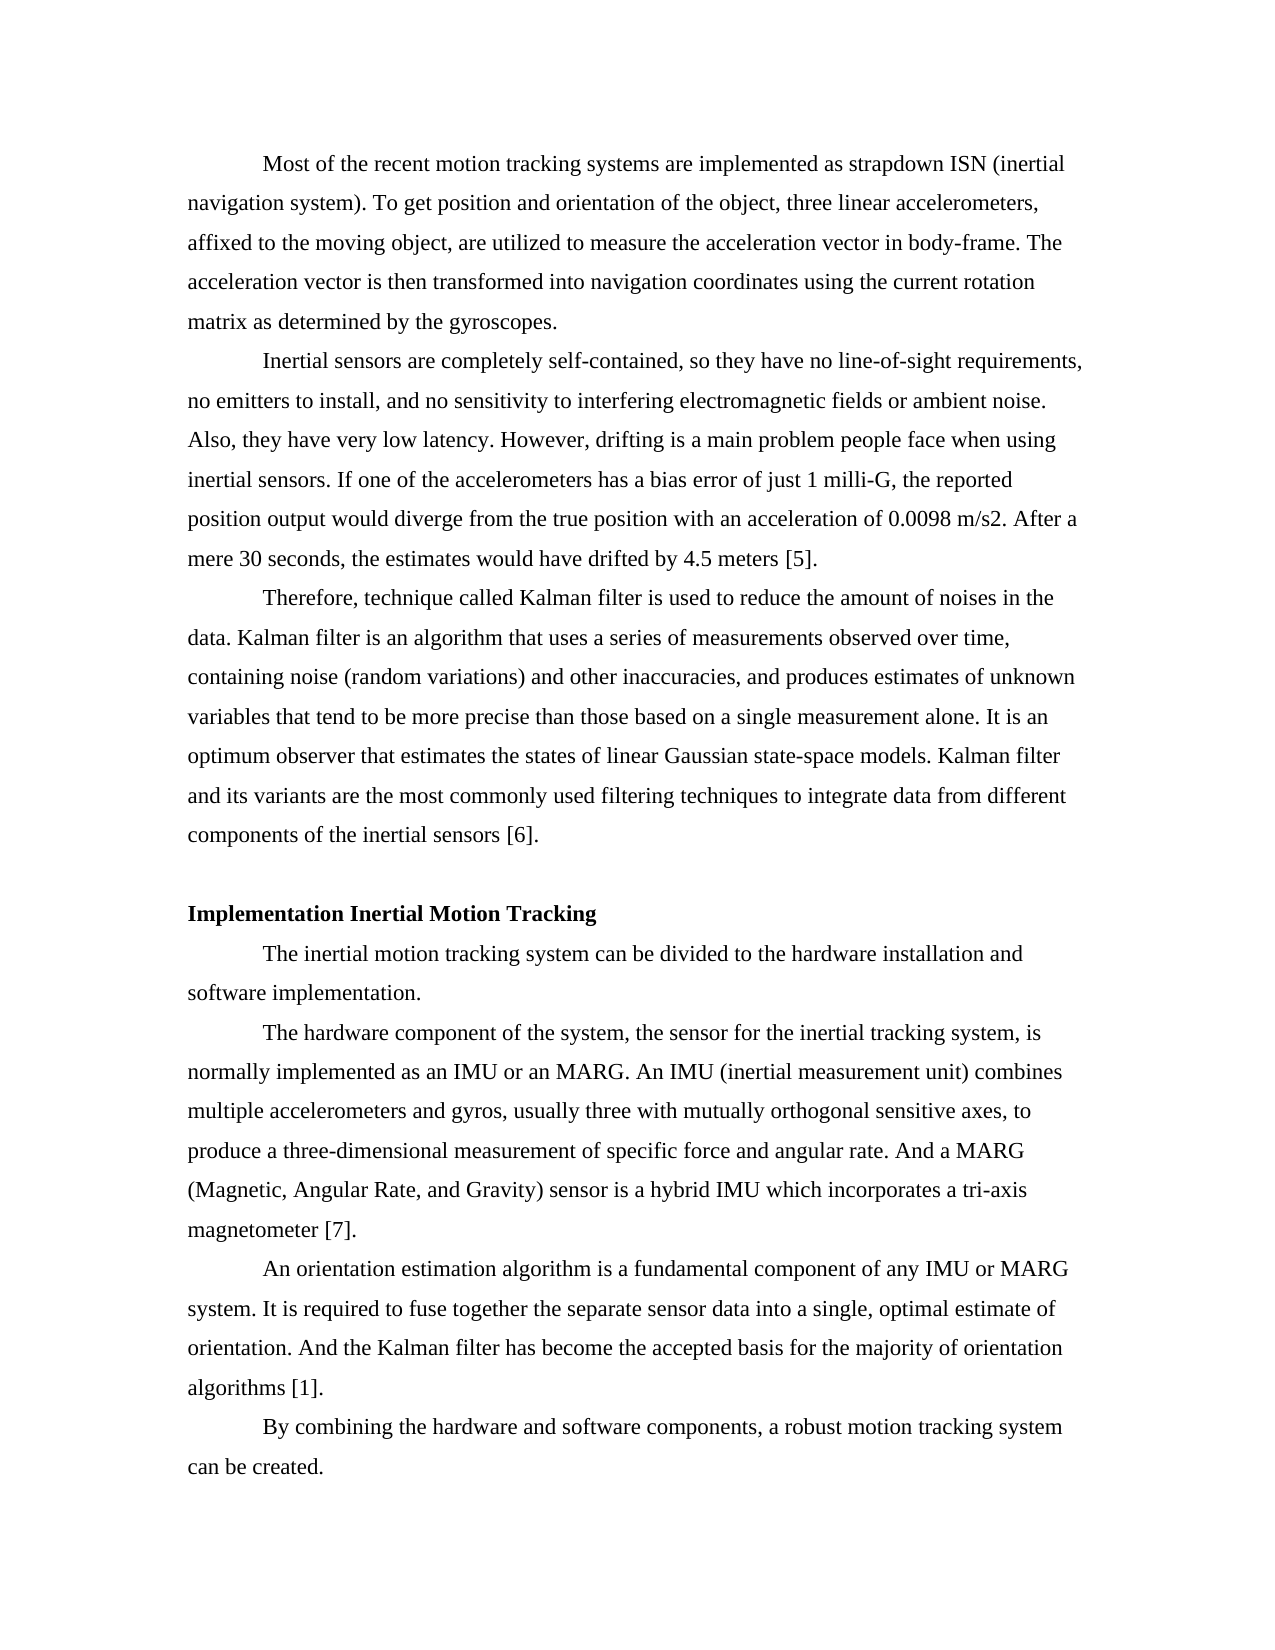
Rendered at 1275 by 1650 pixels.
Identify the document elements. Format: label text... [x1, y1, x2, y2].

text By combining the hardware and software components, a robust motion tracking system can be created. [187, 1413, 1087, 1479]
text An orientation estimation algorithm is a fundamental component of any IMU or MARG system. It is required to fuse together the separate sensor data into a single, optimal estimate of orientation. And the Kalman filter has become the accepted basis for the majority of orientation algorithms [1]. [187, 1255, 1087, 1400]
text Most of the recent motion tracking systems are implemented as strapdown ISN (inertial navigation system). To get position and orientation of the object, three linear accelerometers, affixed to the moving object, are utilized to measure the acceleration vector in body-frame. The acceleration vector is then transformed into navigation coordinates using the current rotation matrix as determined by the gyroscopes. [187, 150, 1087, 334]
text Inertial sensors are completely self-contained, so they have no line-of-sight requirements, no emitters to install, and no sensitivity to interfering electromagnetic fields or ambient noise. Also, they have very low latency. However, drifting is a main problem people face when using inertial sensors. If one of the accelerometers has a bias error of just 1 milli-G, the reported position output would diverge from the true position with an acceleration of 0.0098 m/s2. After a mere 30 seconds, the estimates would have drifted by 4.5 meters [5]. [187, 347, 1087, 571]
text Implementation Inertial Motion Tracking [187, 900, 1087, 926]
text The hardware component of the system, the sensor for the inertial tracking system, is normally implemented as an IMU or an MARG. An IMU (inertial measurement unit) combines multiple accelerometers and gyros, usually three with mutually orthogonal sensitive axes, to produce a three-dimensional measurement of specific force and angular rate. And a MARG (Magnetic, Angular Rate, and Gravity) sensor is a hybrid IMU which incorporates a tri-axis magnetometer [7]. [187, 1018, 1087, 1242]
text Therefore, technique called Kalman filter is used to reduce the amount of noises in the data. Kalman filter is an algorithm that uses a series of measurements observed over time, containing noise (random variations) and other inaccuracies, and produces estimates of unknown variables that tend to be more precise than those based on a single measurement alone. It is an optimum observer that estimates the states of linear Gaussian state-space models. Kalman filter and its variants are the most commonly used filtering techniques to integrate data from different components of the inertial sensors [6]. [187, 584, 1087, 847]
text The inertial motion tracking system can be divided to the hardware installation and software implementation. [187, 939, 1087, 1005]
